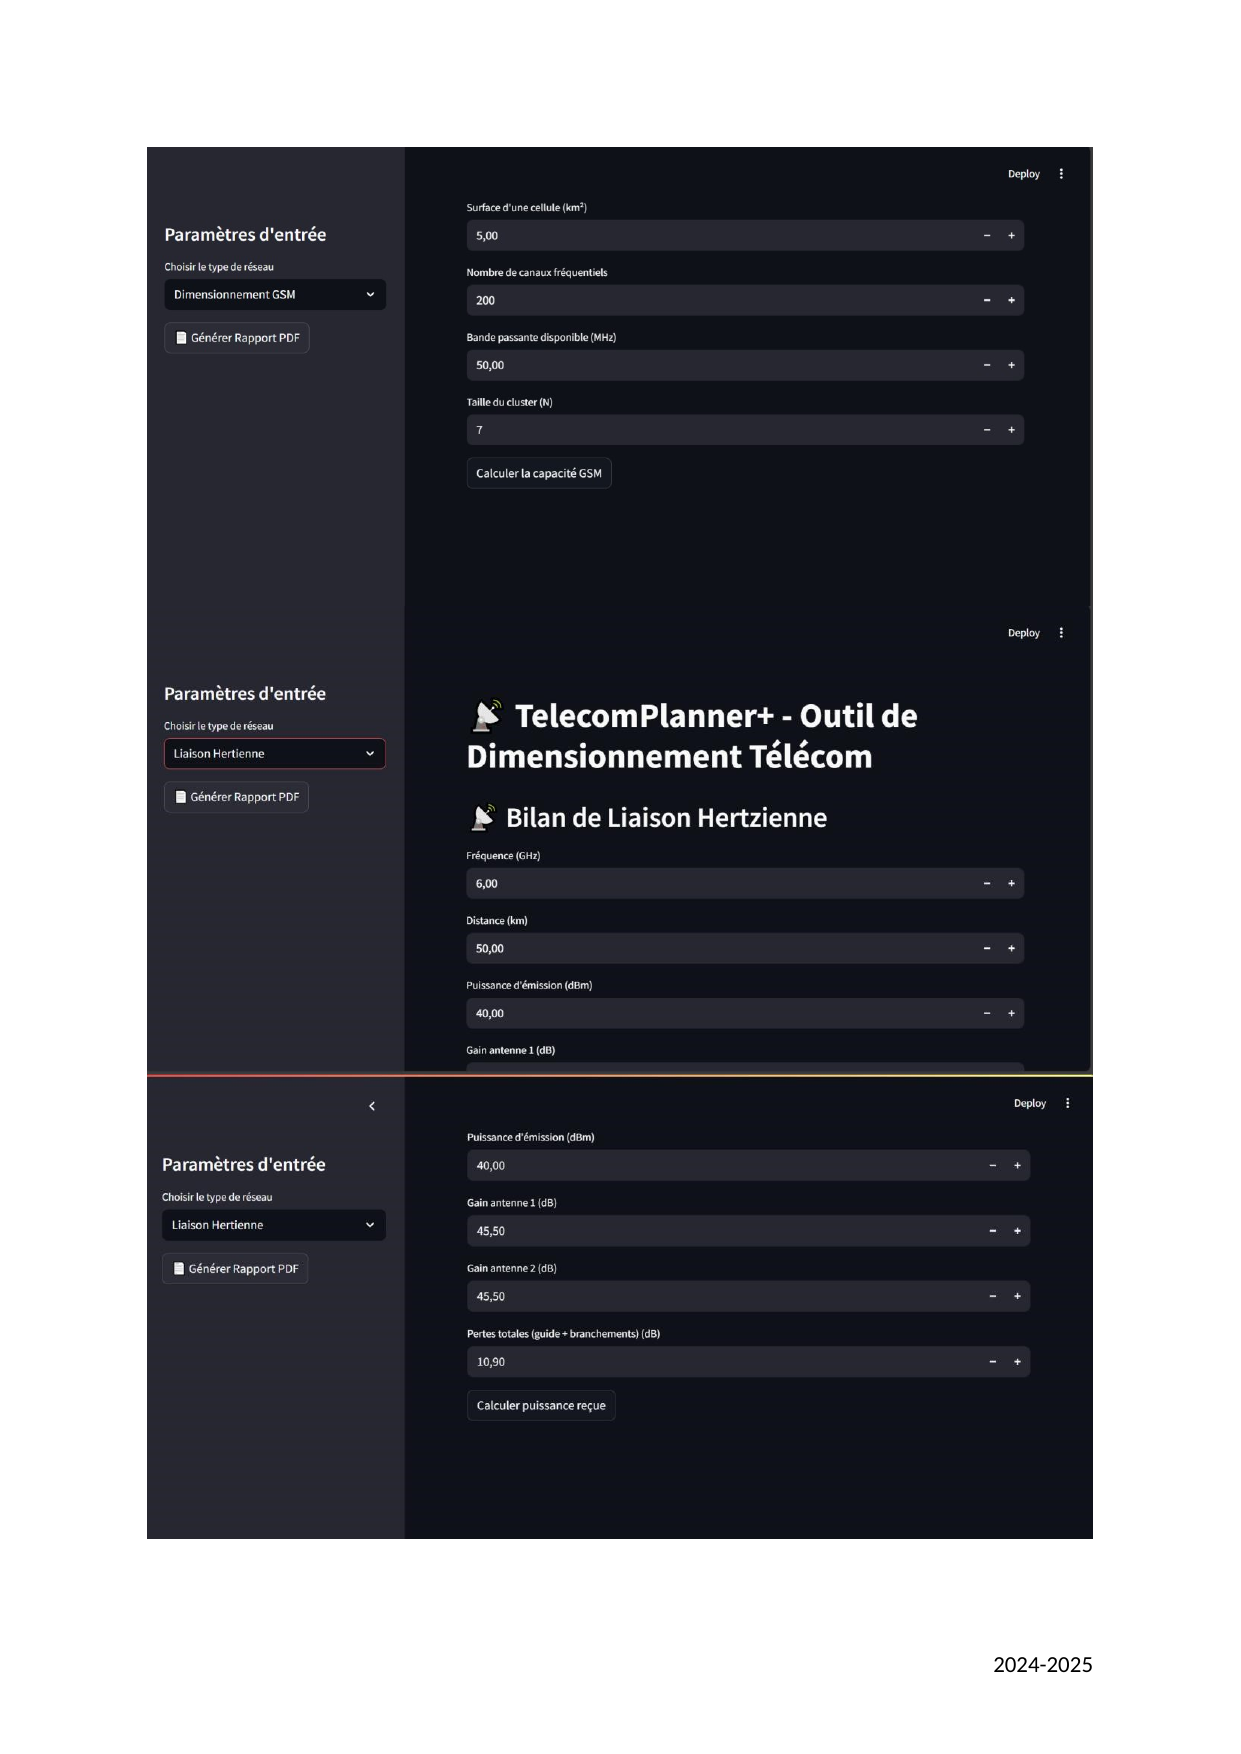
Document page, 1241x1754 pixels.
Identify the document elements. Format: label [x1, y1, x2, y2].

picture [147, 147, 1093, 1539]
